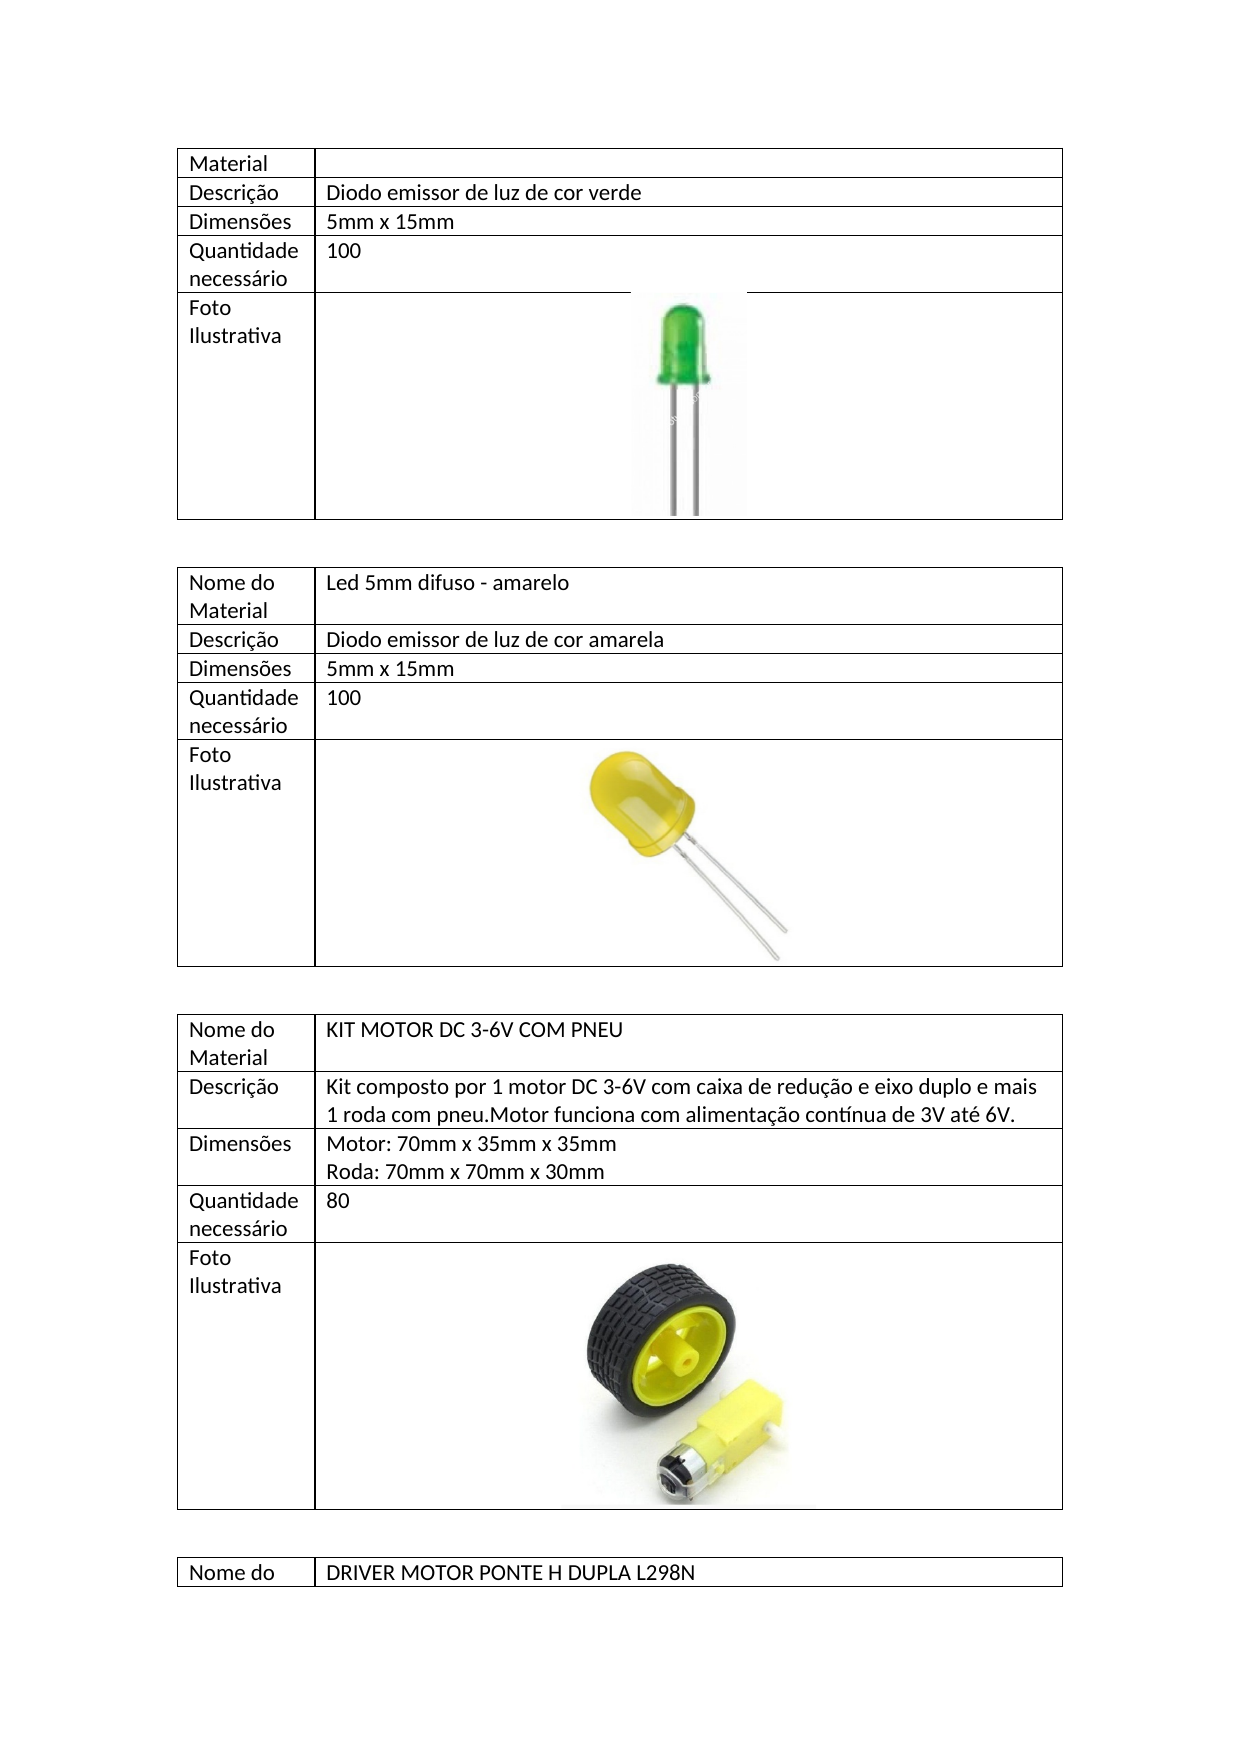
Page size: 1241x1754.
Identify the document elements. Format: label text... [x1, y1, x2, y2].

table_cell 100 [316, 683, 1062, 739]
table_cell Diodo emissor de luz de cor verde [316, 178, 1062, 206]
table_cell Diodo emissor de luz de cor amarela [316, 625, 1062, 653]
picture [578, 740, 800, 966]
table_cell Dimensões [178, 207, 314, 235]
table_cell Dimensões [178, 1129, 314, 1185]
table_header Led 5mm difuso - amarelo [316, 568, 1062, 624]
table_cell [747, 293, 1062, 519]
table_header Nome do Material [178, 1558, 314, 1586]
table_cell Quantidade necessário [178, 236, 314, 292]
table_header Nome do Material [178, 568, 314, 624]
table_cell Quantidade necessário [178, 683, 314, 739]
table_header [316, 149, 1062, 177]
table_cell 5mm x 15mm [316, 654, 1062, 682]
table_cell Kit composto por 1 motor DC 3-6V com caixa de redução e eixo duplo e mais 1 roda com pneu.Motor funciona com alimentação contínua de 3V até 6V. [316, 1072, 1062, 1128]
table_cell [817, 1243, 1062, 1509]
table_cell Foto Ilustrativa [178, 740, 314, 966]
table_cell Quantidade necessário [178, 1186, 314, 1242]
table_header KIT MOTOR DC 3-6V COM PNEU [316, 1015, 1062, 1071]
table_cell Foto Ilustrativa [178, 1243, 314, 1509]
table_header Nome do Material [178, 149, 314, 177]
table_cell Descrição [178, 625, 314, 653]
picture [630, 292, 747, 519]
table_cell 80 [316, 1186, 1062, 1242]
table_cell Motor: 70mm x 35mm x 35mm Roda: 70mm x 70mm x 30mm [316, 1129, 1062, 1185]
table_cell Foto Ilustrativa [178, 293, 314, 519]
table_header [316, 1558, 1062, 1586]
table_cell [800, 740, 1062, 966]
table_header Nome do Material [178, 1015, 314, 1071]
table_cell Descrição [178, 1072, 314, 1128]
table_cell 5mm x 15mm [316, 207, 1062, 235]
table_cell Dimensões [178, 654, 314, 682]
table_cell [316, 293, 630, 519]
table_cell Descrição [178, 178, 314, 206]
table_cell [316, 740, 578, 966]
table_cell 100 [316, 236, 1062, 292]
table_cell [316, 1243, 561, 1509]
picture [561, 1243, 817, 1509]
